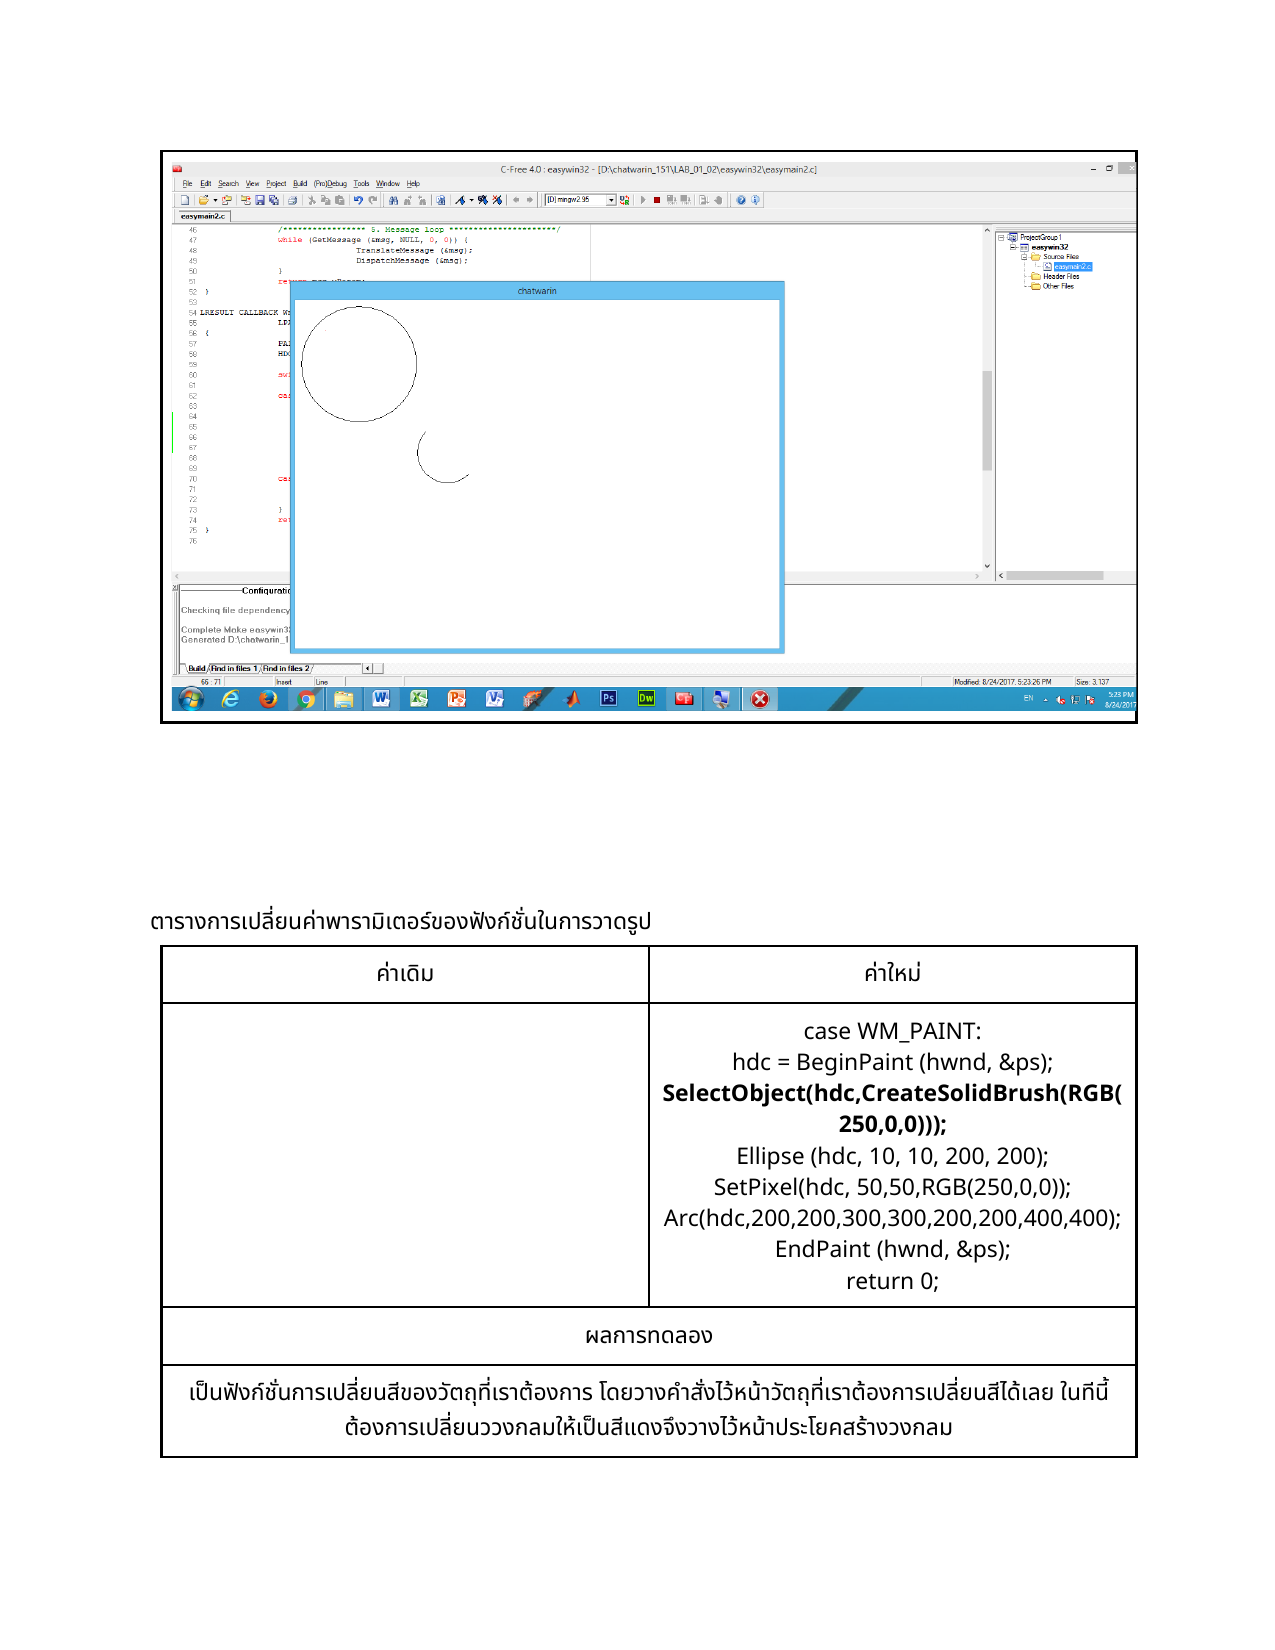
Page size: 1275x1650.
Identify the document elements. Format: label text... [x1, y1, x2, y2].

table_cell เป็นฟังก์ชั่นการเปลี่ยนสีของวัตถุที่เราต้องการ โดยวางคำสั่งไว้หน้าวัตถุที่เราต้องการเปลี่ยนสีได้เลย ในทีนี้ต้องการเปลี่ยนววงกลมให้เป็นสีแดงจึงวางไว้หน้าประโยคสร้างวงกลม [163, 1366, 1135, 1456]
table_cell ผลการทดลอง [163, 1308, 1135, 1364]
text ตารางการเปลี่ยนค่าพารามิเตอร์ของฟังก์ชั่นในการวาดรูป [150, 905, 1125, 939]
table_header ค่าเดิม [163, 947, 648, 1002]
table_header ค่าใหม่ [650, 947, 1135, 1002]
table_cell case WM_PAINT: hdc = BeginPaint (hwnd, &ps); SelectObject(hdc,CreateSolidBrush(RGB(250,0,0))); Ellipse (hdc, 10, 10, 200, 200); SetPixel(hdc, 50,50,RGB(250,0,0)); Arc(hdc,200,200,300,300,200,200,400,400); EndPaint (hwnd, &ps); return 0; [650, 1004, 1135, 1306]
picture [171, 162, 1137, 711]
table_cell [163, 152, 1135, 721]
table_cell [163, 1004, 648, 1306]
